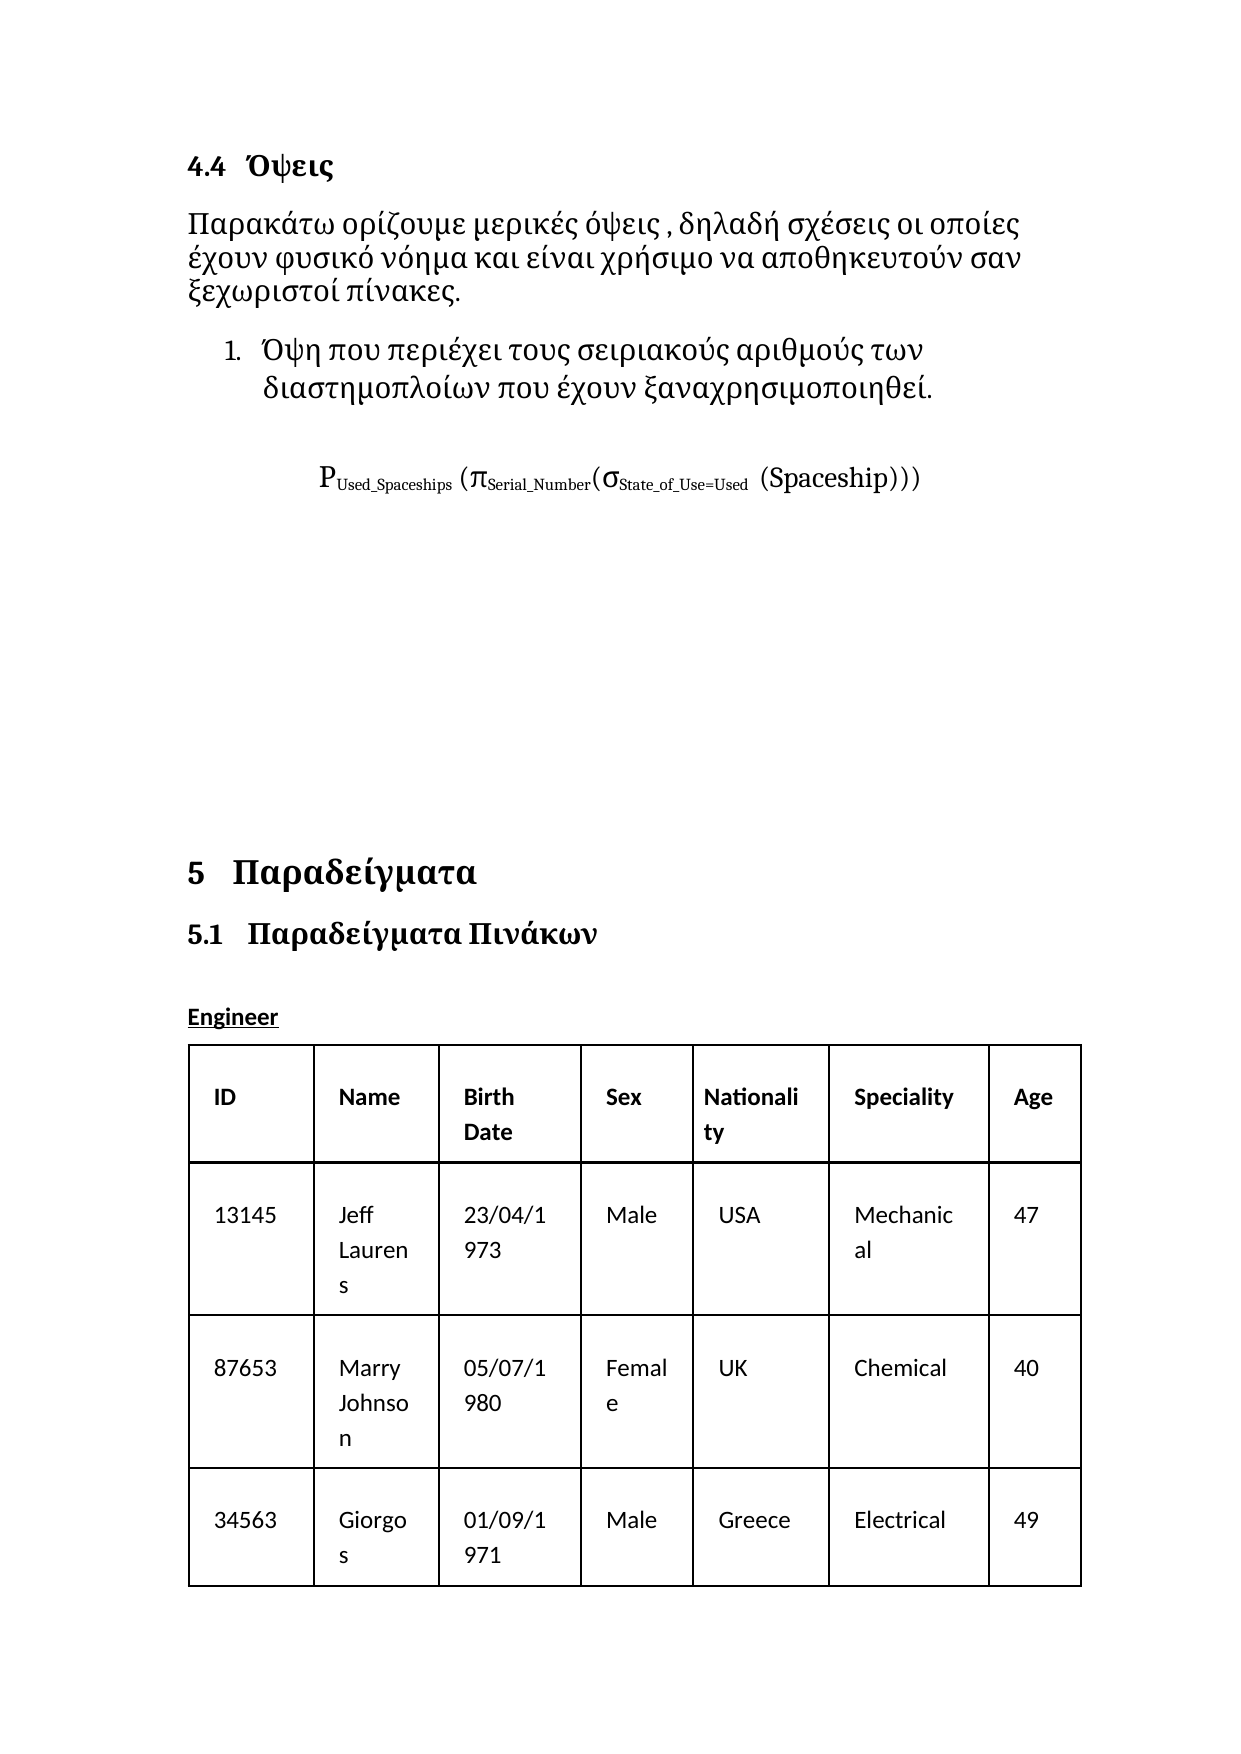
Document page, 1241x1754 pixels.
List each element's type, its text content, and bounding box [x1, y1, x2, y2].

text ΡUsed_Spaceships (πSerial_Number(σState_of_Use=Used (Spaceship))) [187, 461, 1053, 495]
table_cell Male [582, 1469, 692, 1584]
subtitle Παραδείγματα [187, 854, 1053, 893]
table_cell 23/04/1973 [440, 1164, 580, 1314]
table_cell Chemical [830, 1316, 988, 1467]
table_cell UK [694, 1316, 828, 1467]
table_cell 40 [990, 1316, 1080, 1467]
table_header Sex [582, 1046, 692, 1161]
subtitle Παραδείγματα Πινάκων [187, 918, 1053, 951]
table_header Nationality [694, 1046, 828, 1161]
table_cell Jeff Laurens [315, 1164, 438, 1314]
text Engineer [187, 1001, 1053, 1031]
table_cell 01/09/1971 [440, 1469, 580, 1584]
table_header Speciality [830, 1046, 988, 1161]
table_cell 05/07/1980 [440, 1316, 580, 1467]
table_cell Mechanical [830, 1164, 988, 1314]
table_header ID [190, 1046, 313, 1161]
text Παρακάτω ορίζουμε μερικές όψεις , δηλαδή σχέσεις οι οποίες έχουν φυσικό νόημα και είναι χρήσιμο να αποθηκευτούν σαν ξεχωριστοί πίνακες. [187, 208, 1053, 309]
table_cell 13145 [190, 1164, 313, 1314]
table_cell Male [582, 1164, 692, 1314]
table_cell Greece [694, 1469, 828, 1584]
table_cell 49 [990, 1469, 1080, 1584]
table_header Birth Date [440, 1046, 580, 1161]
table_cell USA [694, 1164, 828, 1314]
table_cell Electrical [830, 1469, 988, 1584]
subtitle Όψεις [187, 150, 1053, 183]
table_cell Giorgos Fotiou [315, 1469, 438, 1584]
table_cell Female [582, 1316, 692, 1467]
table_cell 87653 [190, 1316, 313, 1467]
table_cell 47 [990, 1164, 1080, 1314]
table_cell Marry Johnson [315, 1316, 438, 1467]
table_cell 34563 [190, 1469, 313, 1584]
table_header Age [990, 1046, 1080, 1161]
list Όψη που περιέχει τους σειριακούς αριθμούς των διαστημοπλοίων που έχουν ξαναχρησιμοποιηθεί. [225, 334, 1053, 406]
table_header Name [315, 1046, 438, 1161]
